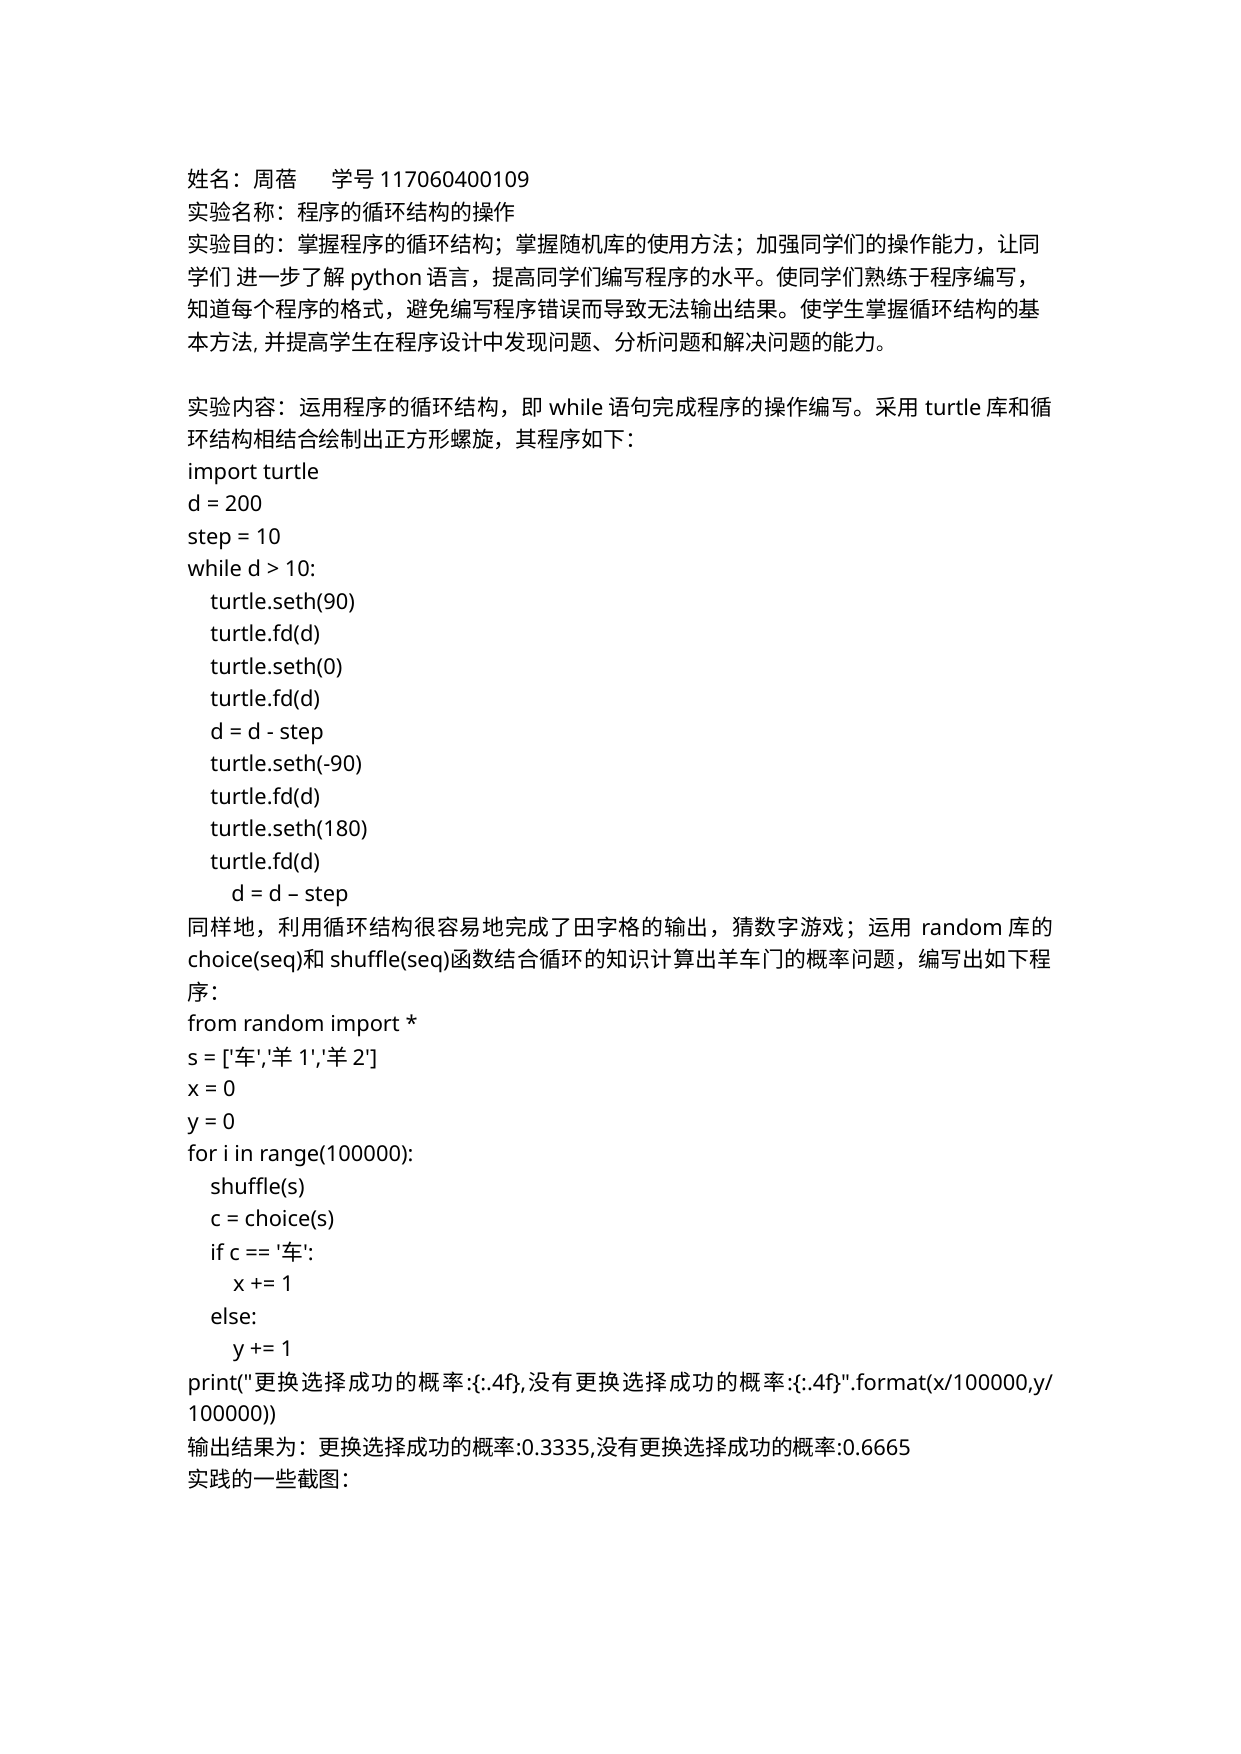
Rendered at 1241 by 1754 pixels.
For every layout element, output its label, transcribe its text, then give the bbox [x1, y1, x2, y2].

text x = 0 [187, 1072, 1053, 1104]
text 实验内容：运用程序的循环结构，即while语句完成程序的操作编写。采用turtle库和循环结构相结合绘制出正方形螺旋，其程序如下： [187, 389, 1053, 454]
text d = 200 [187, 487, 1053, 519]
text y += 1 [187, 1332, 1053, 1364]
text 姓名：周蓓 学号117060400109 [187, 162, 1053, 194]
text 实验目的：掌握程序的循环结构；掌握随机库的使用方法；加强同学们的操作能力，让同学们 进一步了解python语言，提高同学们编写程序的水平。使同学们熟练于程序编写，知道每个程序的格式，避免编写程序错误而导致无法输出结果。使学生掌握循环结构的基本方法, 并提高学生在程序设计中发现问题、分析问题和解决问题的能力。 [187, 227, 1053, 357]
text turtle.seth(0) [187, 649, 1053, 682]
text turtle.fd(d) [187, 844, 1053, 877]
text d = d - step [187, 714, 1053, 747]
text turtle.seth(-90) [187, 747, 1053, 779]
text from random import * [187, 1007, 1053, 1039]
text step = 10 [187, 519, 1053, 552]
text for i in range(100000): [187, 1137, 1053, 1169]
text turtle.seth(180) [187, 812, 1053, 844]
text d = d – step [187, 877, 1053, 909]
text turtle.fd(d) [187, 779, 1053, 812]
text c = choice(s) [187, 1202, 1053, 1234]
text turtle.seth(90) [187, 584, 1053, 617]
text s = ['车','羊1','羊2'] [187, 1039, 1053, 1072]
text 实践的一些截图： [187, 1462, 1053, 1494]
text print("更换选择成功的概率:{:.4f},没有更换选择成功的概率:{:.4f}".format(x/100000,y/100000)) [187, 1364, 1053, 1429]
text turtle.fd(d) [187, 617, 1053, 649]
text 输出结果为：更换选择成功的概率:0.3335,没有更换选择成功的概率:0.6665 [187, 1429, 1053, 1462]
text turtle.fd(d) [187, 682, 1053, 714]
text y = 0 [187, 1104, 1053, 1137]
text shuffle(s) [187, 1169, 1053, 1202]
text 同样地，利用循环结构很容易地完成了田字格的输出，猜数字游戏；运用random库的choice(seq)和shuffle(seq)函数结合循环的知识计算出羊车门的概率问题，编写出如下程序： [187, 909, 1053, 1007]
text 实验名称：程序的循环结构的操作 [187, 194, 1053, 227]
text x += 1 [187, 1267, 1053, 1299]
text else: [187, 1299, 1053, 1332]
text if c == '车': [187, 1234, 1053, 1267]
text import turtle [187, 454, 1053, 487]
text while d > 10: [187, 552, 1053, 584]
